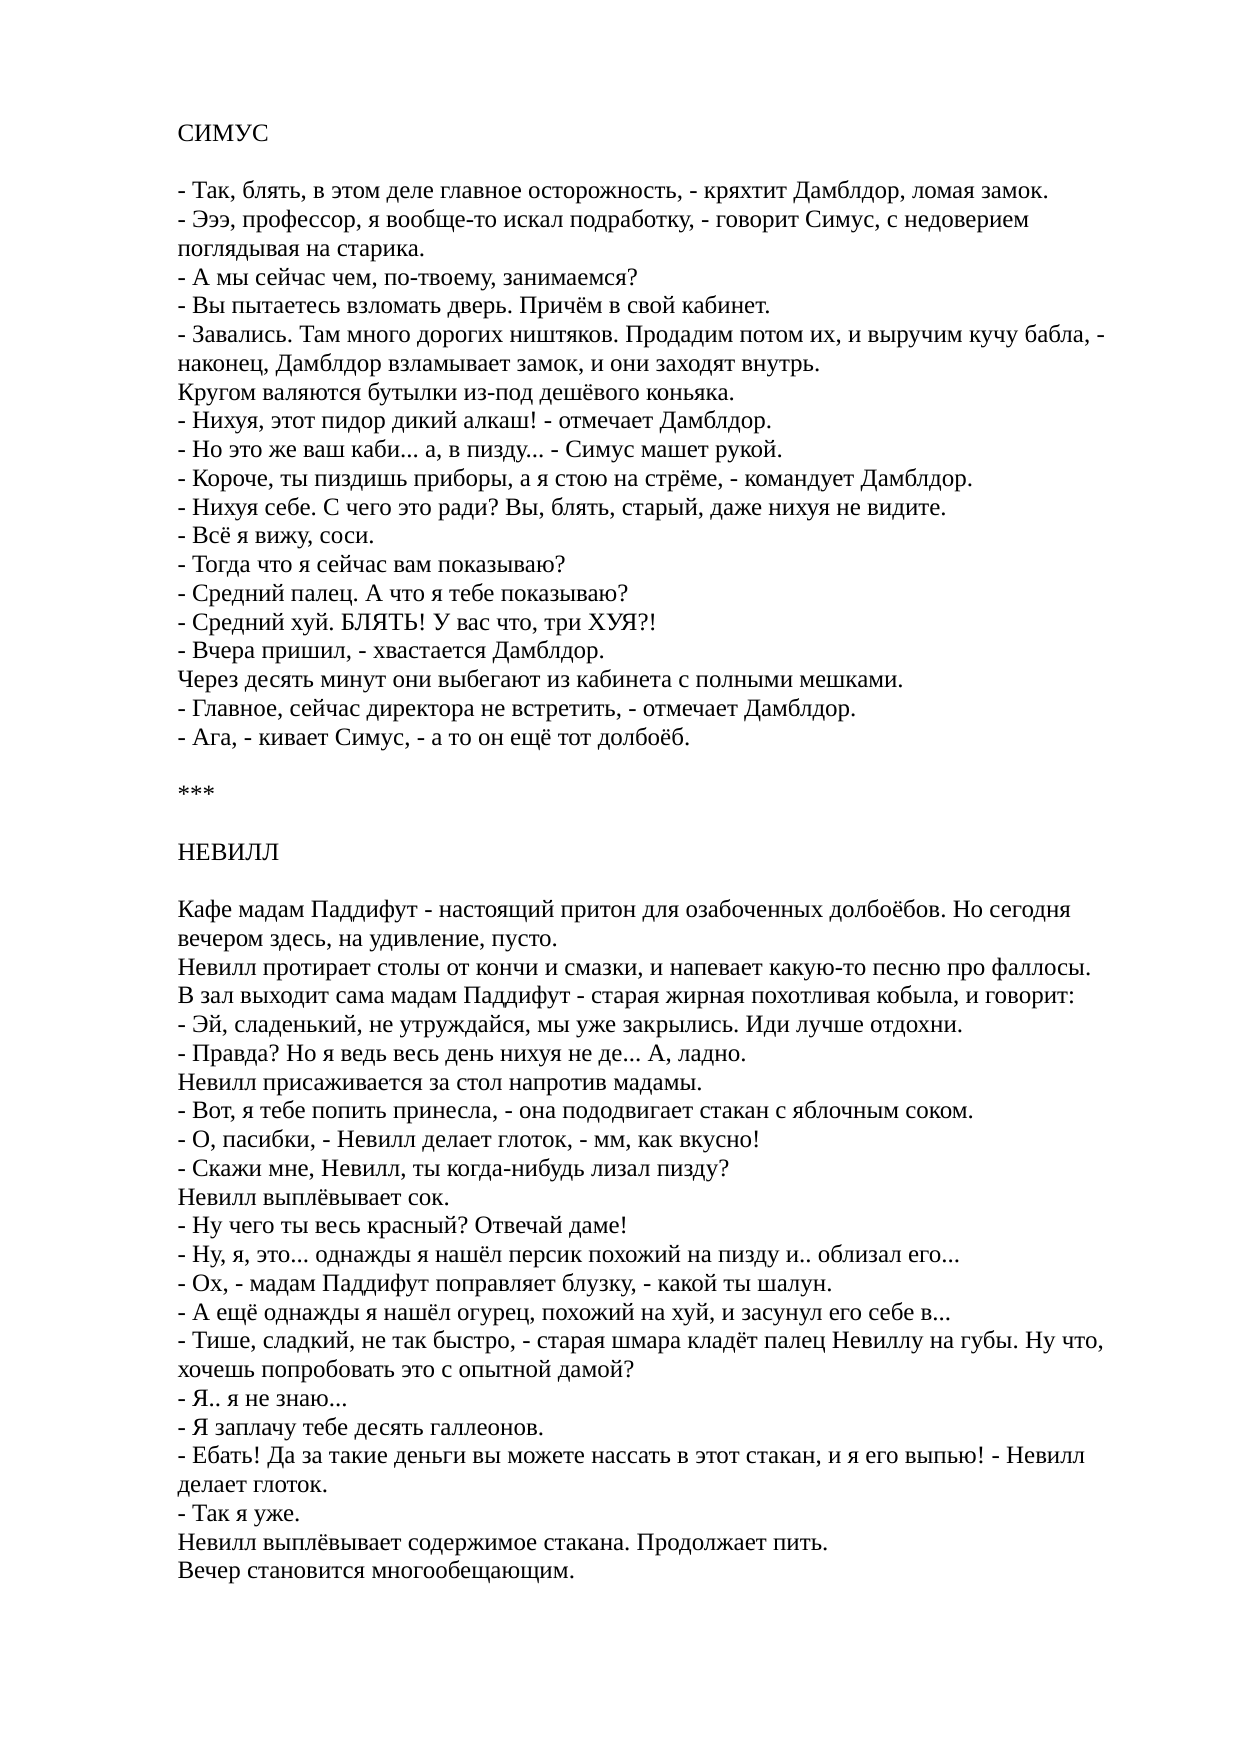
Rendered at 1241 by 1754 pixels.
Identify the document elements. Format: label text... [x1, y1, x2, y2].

text - Вот, я тебе попить принесла, - она пододвигает стакан с яблочным соком. [177, 1096, 1152, 1124]
text - Завались. Там много дорогих ништяков. Продадим потом их, и выручим кучу бабла, - наконец, Дамблдор взламывает замок, и они заходят внутрь. [177, 319, 1152, 377]
text - Эй, сладенький, не утруждайся, мы уже закрылись. Иди лучше отдохни. [177, 1009, 1152, 1038]
text - Вчера пришил, - хвастается Дамблдор. [177, 636, 1152, 664]
text Невилл выплёвывает содержимое стакана. Продолжает пить. [177, 1527, 1152, 1556]
text Вечер становится многообещающим. [177, 1556, 1152, 1584]
text - Средний палец. А что я тебе показываю? [177, 578, 1152, 607]
text Кафе мадам Паддифут - настоящий притон для озабоченных долбоёбов. Но сегодня вечером здесь, на удивление, пусто. [177, 894, 1152, 952]
text Невилл выплёвывает сок. [177, 1182, 1152, 1211]
text НЕВИЛЛ [177, 837, 1152, 866]
text - Вы пытаетесь взломать дверь. Причём в свой кабинет. [177, 291, 1152, 319]
text Через десять минут они выбегают из кабинета с полными мешками. [177, 664, 1152, 693]
text Кругом валяются бутылки из-под дешёвого коньяка. [177, 377, 1152, 406]
text - Я заплачу тебе десять галлеонов. [177, 1412, 1152, 1441]
text - Средний хуй. БЛЯТЬ! У вас что, три ХУЯ?! [177, 607, 1152, 636]
text - Нихуя, этот пидор дикий алкаш! - отмечает Дамблдор. [177, 406, 1152, 434]
text - Нихуя себе. С чего это ради? Вы, блять, старый, даже нихуя не видите. [177, 492, 1152, 521]
text - А мы сейчас чем, по-твоему, занимаемся? [177, 262, 1152, 291]
text Невилл присаживается за стол напротив мадамы. [177, 1067, 1152, 1096]
text - Короче, ты пиздишь приборы, а я стою на стрёме, - командует Дамблдор. [177, 463, 1152, 492]
text СИМУС [177, 118, 1152, 147]
text - Правда? Но я ведь весь день нихуя не де... А, ладно. [177, 1038, 1152, 1067]
text В зал выходит сама мадам Паддифут - старая жирная похотливая кобыла, и говорит: [177, 981, 1152, 1009]
text - Ну, я, это... однажды я нашёл персик похожий на пизду и.. облизал его... [177, 1239, 1152, 1268]
text - Тише, сладкий, не так быстро, - старая шмара кладёт палец Невиллу на губы. Ну что, хочешь попробовать это с опытной дамой? [177, 1326, 1152, 1383]
text - Главное, сейчас директора не встретить, - отмечает Дамблдор. [177, 693, 1152, 722]
text - А ещё однажды я нашёл огурец, похожий на хуй, и засунул его себе в... [177, 1297, 1152, 1326]
text - Ну чего ты весь красный? Отвечай даме! [177, 1211, 1152, 1239]
text - О, пасибки, - Невилл делает глоток, - мм, как вкусно! [177, 1124, 1152, 1153]
text *** [177, 779, 1152, 808]
text - Всё я вижу, соси. [177, 521, 1152, 549]
text - Я.. я не знаю... [177, 1383, 1152, 1412]
text - Ебать! Да за такие деньги вы можете нассать в этот стакан, и я его выпью! - Невилл делает глоток. [177, 1441, 1152, 1498]
text - Ох, - мадам Паддифут поправляет блузку, - какой ты шалун. [177, 1268, 1152, 1297]
text - Ага, - кивает Симус, - а то он ещё тот долбоёб. [177, 722, 1152, 751]
text - Тогда что я сейчас вам показываю? [177, 549, 1152, 578]
text - Так я уже. [177, 1498, 1152, 1527]
text - Эээ, профессор, я вообще-то искал подработку, - говорит Симус, с недоверием поглядывая на старика. [177, 204, 1152, 262]
text - Так, блять, в этом деле главное осторожность, - кряхтит Дамблдор, ломая замок. [177, 176, 1152, 204]
text - Но это же ваш каби... а, в пизду... - Симус машет рукой. [177, 434, 1152, 463]
text - Скажи мне, Невилл, ты когда-нибудь лизал пизду? [177, 1153, 1152, 1182]
text Невилл протирает столы от кончи и смазки, и напевает какую-то песню про фаллосы. [177, 952, 1152, 981]
